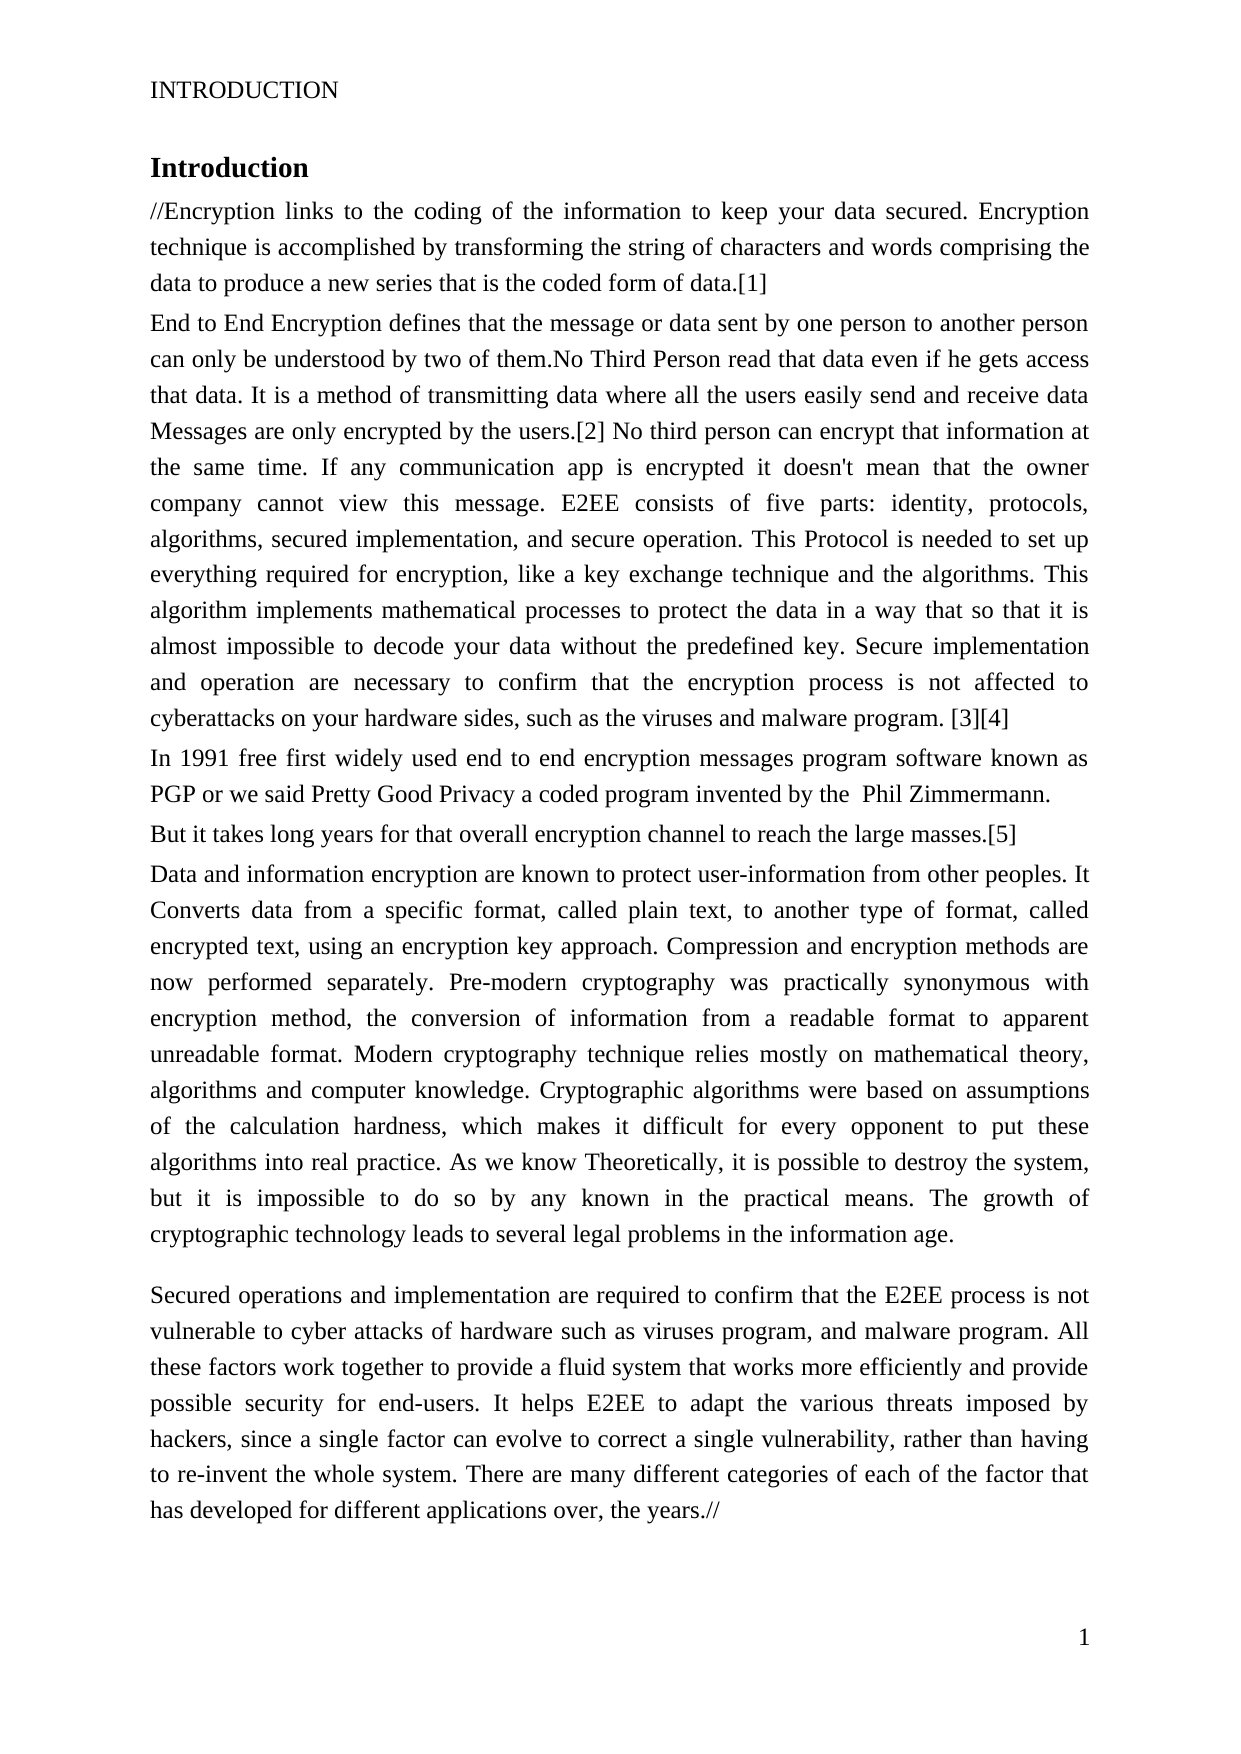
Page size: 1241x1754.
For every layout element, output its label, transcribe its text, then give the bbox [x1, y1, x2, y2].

text //Encryption links to the coding of the information to keep your data secured. Encryption technique is accomplished by transforming the string of characters and words comprising the data to produce a new series that is the coded form of data.[1] [150, 196, 1090, 297]
text In 1991 free first widely used end to end encryption messages program software known as PGP or we said Pretty Good Privacy a coded program invented by the Phil Zimmermann. [150, 743, 1090, 808]
subtitle Introduction [150, 150, 1090, 183]
text End to End Encryption defines that the message or data sent by one person to another person can only be understood by two of them.No Third Person read that data even if he gets access that data. It is a method of transmitting data where all the users easily send and receive data Messages are only encrypted by the users.[2] No third person can encrypt that information at the same time. If any communication app is encrypted it doesn't mean that the owner company cannot view this message. E2EE consists of five parts: identity, protocols, algorithms, secured implementation, and secure operation. This Protocol is needed to set up everything required for encryption, like a key exchange technique and the algorithms. This algorithm implements mathematical processes to protect the data in a way that so that it is almost impossible to decode your data without the predefined key. Secure implementation and operation are necessary to confirm that the encryption process is not affected to cyberattacks on your hardware sides, such as the viruses and malware program. [3][4] [150, 308, 1090, 732]
text Data and information encryption are known to protect user-information from other peoples. It Converts data from a specific format, called plain text, to another type of format, called encrypted text, using an encryption key approach. Compression and encryption methods are now performed separately. Pre-modern cryptography was practically synonymous with encryption method, the conversion of information from a readable format to apparent unreadable format. Modern cryptography technique relies mostly on mathematical theory, algorithms and computer knowledge. Cryptographic algorithms were based on assumptions of the calculation hardness, which makes it difficult for every opponent to put these algorithms into real practice. As we know Theoretically, it is possible to destroy the system, but it is impossible to do so by any known in the practical means. The growth of cryptographic technology leads to several legal problems in the information age. [150, 859, 1090, 1248]
text Secured operations and implementation are required to confirm that the E2EE process is not vulnerable to cyber attacks of hardware such as viruses program, and malware program. All these factors work together to provide a fluid system that works more efficiently and provide possible security for end-users. It helps E2EE to adapt the various threats imposed by hackers, since a single factor can evolve to correct a single vulnerability, rather than having to re-invent the whole system. There are many different categories of each of the factor that has developed for different applications over, the years.// [150, 1280, 1090, 1524]
text But it takes long years for that overall encryption channel to reach the large masses.[5] [150, 819, 1090, 848]
